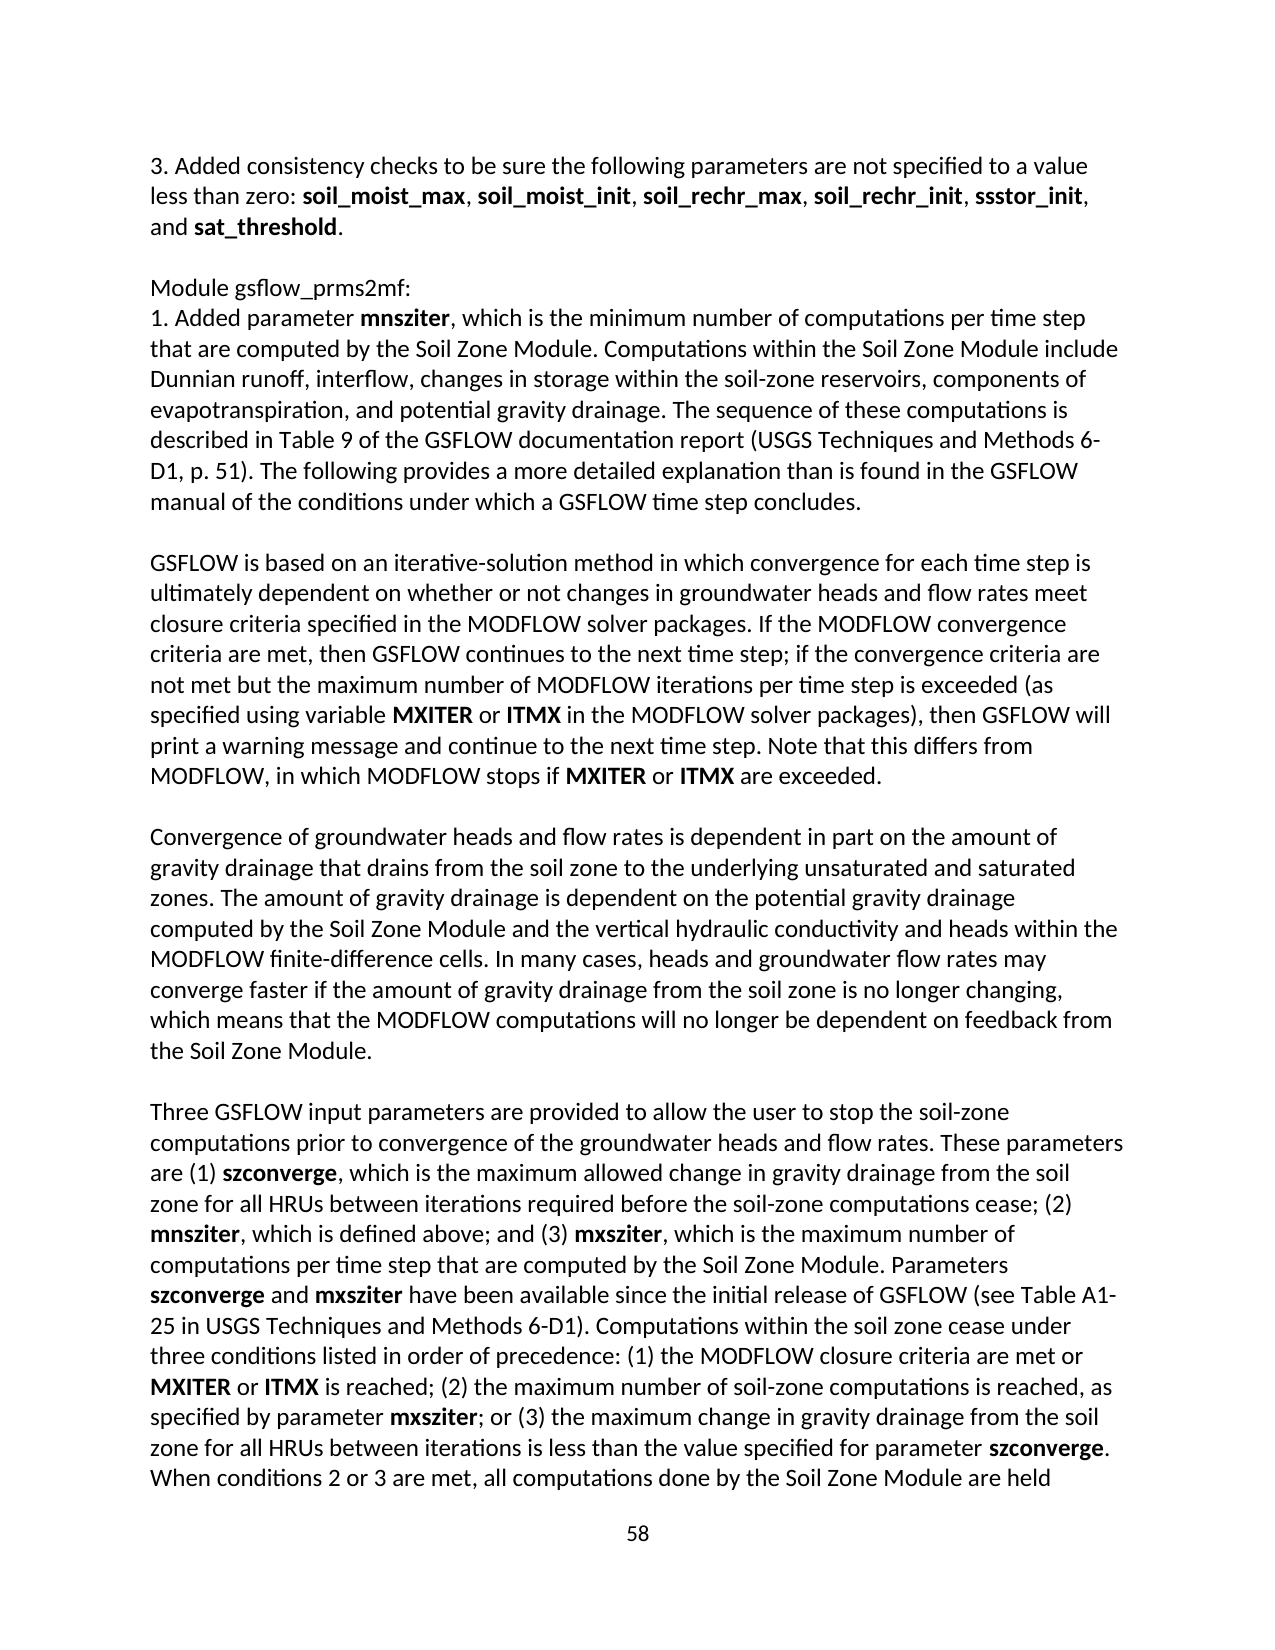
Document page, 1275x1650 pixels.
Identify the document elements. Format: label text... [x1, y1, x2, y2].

text Convergence of groundwater heads and flow rates is dependent in part on the amount of gravity drainage that drains from the soil zone to the underlying unsaturated and saturated zones. The amount of gravity drainage is dependent on the potential gravity drainage computed by the Soil Zone Module and the vertical hydraulic conductivity and heads within the MODFLOW finite-difference cells. In many cases, heads and groundwater flow rates may converge faster if the amount of gravity drainage from the soil zone is no longer changing, which means that the MODFLOW computations will no longer be dependent on feedback from the Soil Zone Module. [150, 821, 1125, 1066]
text Module gsflow_prms2mf: [150, 272, 1125, 303]
text GSFLOW is based on an iterative-solution method in which convergence for each time step is ultimately dependent on whether or not changes in groundwater heads and flow rates meet closure criteria specified in the MODFLOW solver packages. If the MODFLOW convergence criteria are met, then GSFLOW continues to the next time step; if the convergence criteria are not met but the maximum number of MODFLOW iterations per time step is exceeded (as specified using variable MXITER or ITMX in the MODFLOW solver packages), then GSFLOW will print a warning message and continue to the next time step. Note that this differs from MODFLOW, in which MODFLOW stops if MXITER or ITMX are exceeded. [150, 547, 1125, 791]
